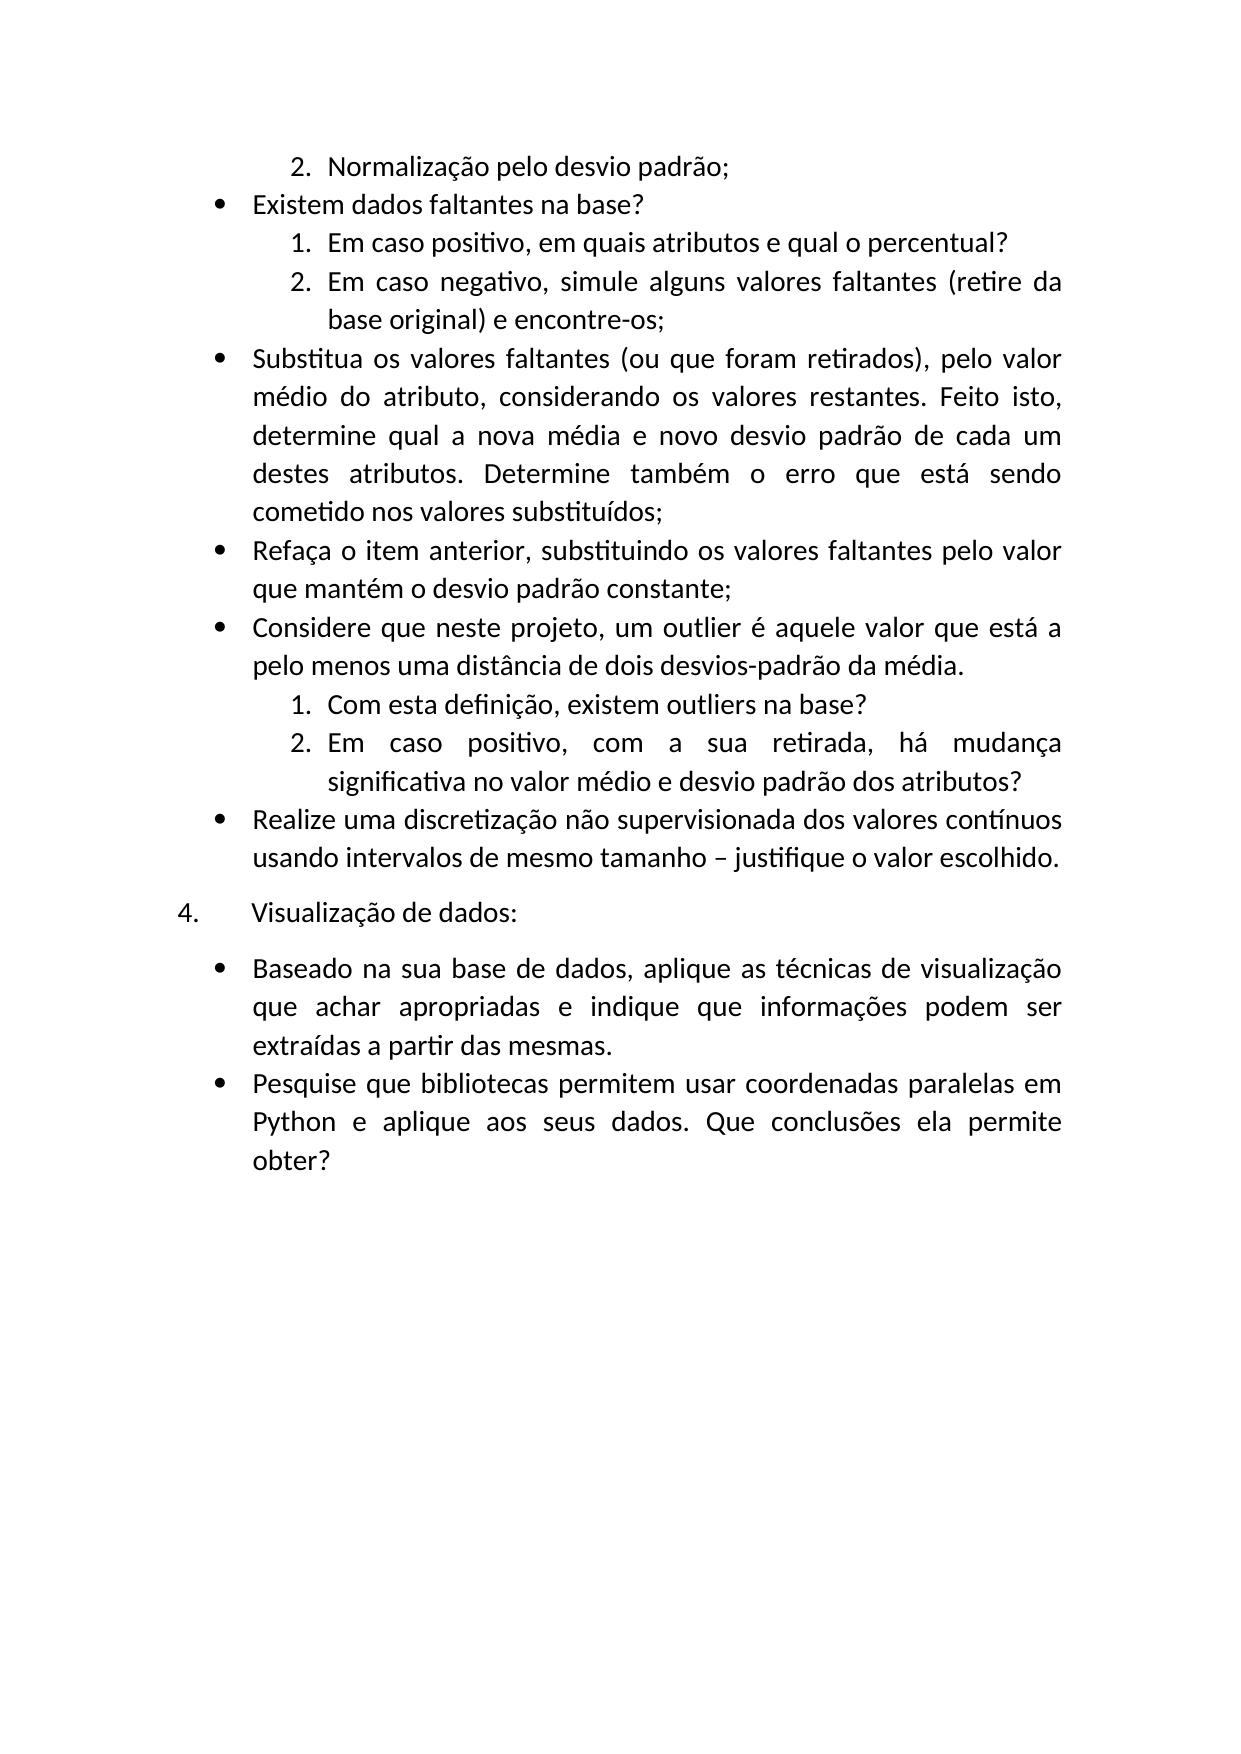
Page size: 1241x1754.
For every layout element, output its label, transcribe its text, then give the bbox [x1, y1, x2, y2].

list Existem dados faltantes na base? [215, 186, 1063, 222]
list Normalização pelo desvio padrão; [290, 148, 1063, 183]
list Em caso positivo, em quais atributos e qual o percentual? [290, 224, 1063, 260]
list Em caso positivo, com a sua retirada, há mudança significativa no valor médio e desvio padrão dos atributos? [290, 724, 1063, 798]
text 4. Visualização de dados: [177, 894, 1063, 930]
list Realize uma discretização não supervisionada dos valores contínuos usando intervalos de mesmo tamanho – justifique o valor escolhido. [215, 801, 1063, 875]
list Com esta definição, existem outliers na base? [290, 686, 1063, 721]
list Refaça o item anterior, substituindo os valores faltantes pelo valor que mantém o desvio padrão constante; [215, 532, 1063, 606]
list Baseado na sua base de dados, aplique as técnicas de visualização que achar apropriadas e indique que informações podem ser extraídas a partir das mesmas. [215, 950, 1063, 1062]
list Considere que neste projeto, um outlier é aquele valor que está a pelo menos uma distância de dois desvios-padrão da média. [215, 609, 1063, 683]
list Em caso negativo, simule alguns valores faltantes (retire da base original) e encontre-os; [290, 263, 1063, 337]
list Substitua os valores faltantes (ou que foram retirados), pelo valor médio do atributo, considerando os valores restantes. Feito isto, determine qual a nova média e novo desvio padrão de cada um destes atributos. Determine também o erro que está sendo cometido nos valores substituídos; [215, 340, 1063, 529]
list Pesquise que bibliotecas permitem usar coordenadas paralelas em Python e aplique aos seus dados. Que conclusões ela permite obter? [215, 1065, 1063, 1177]
